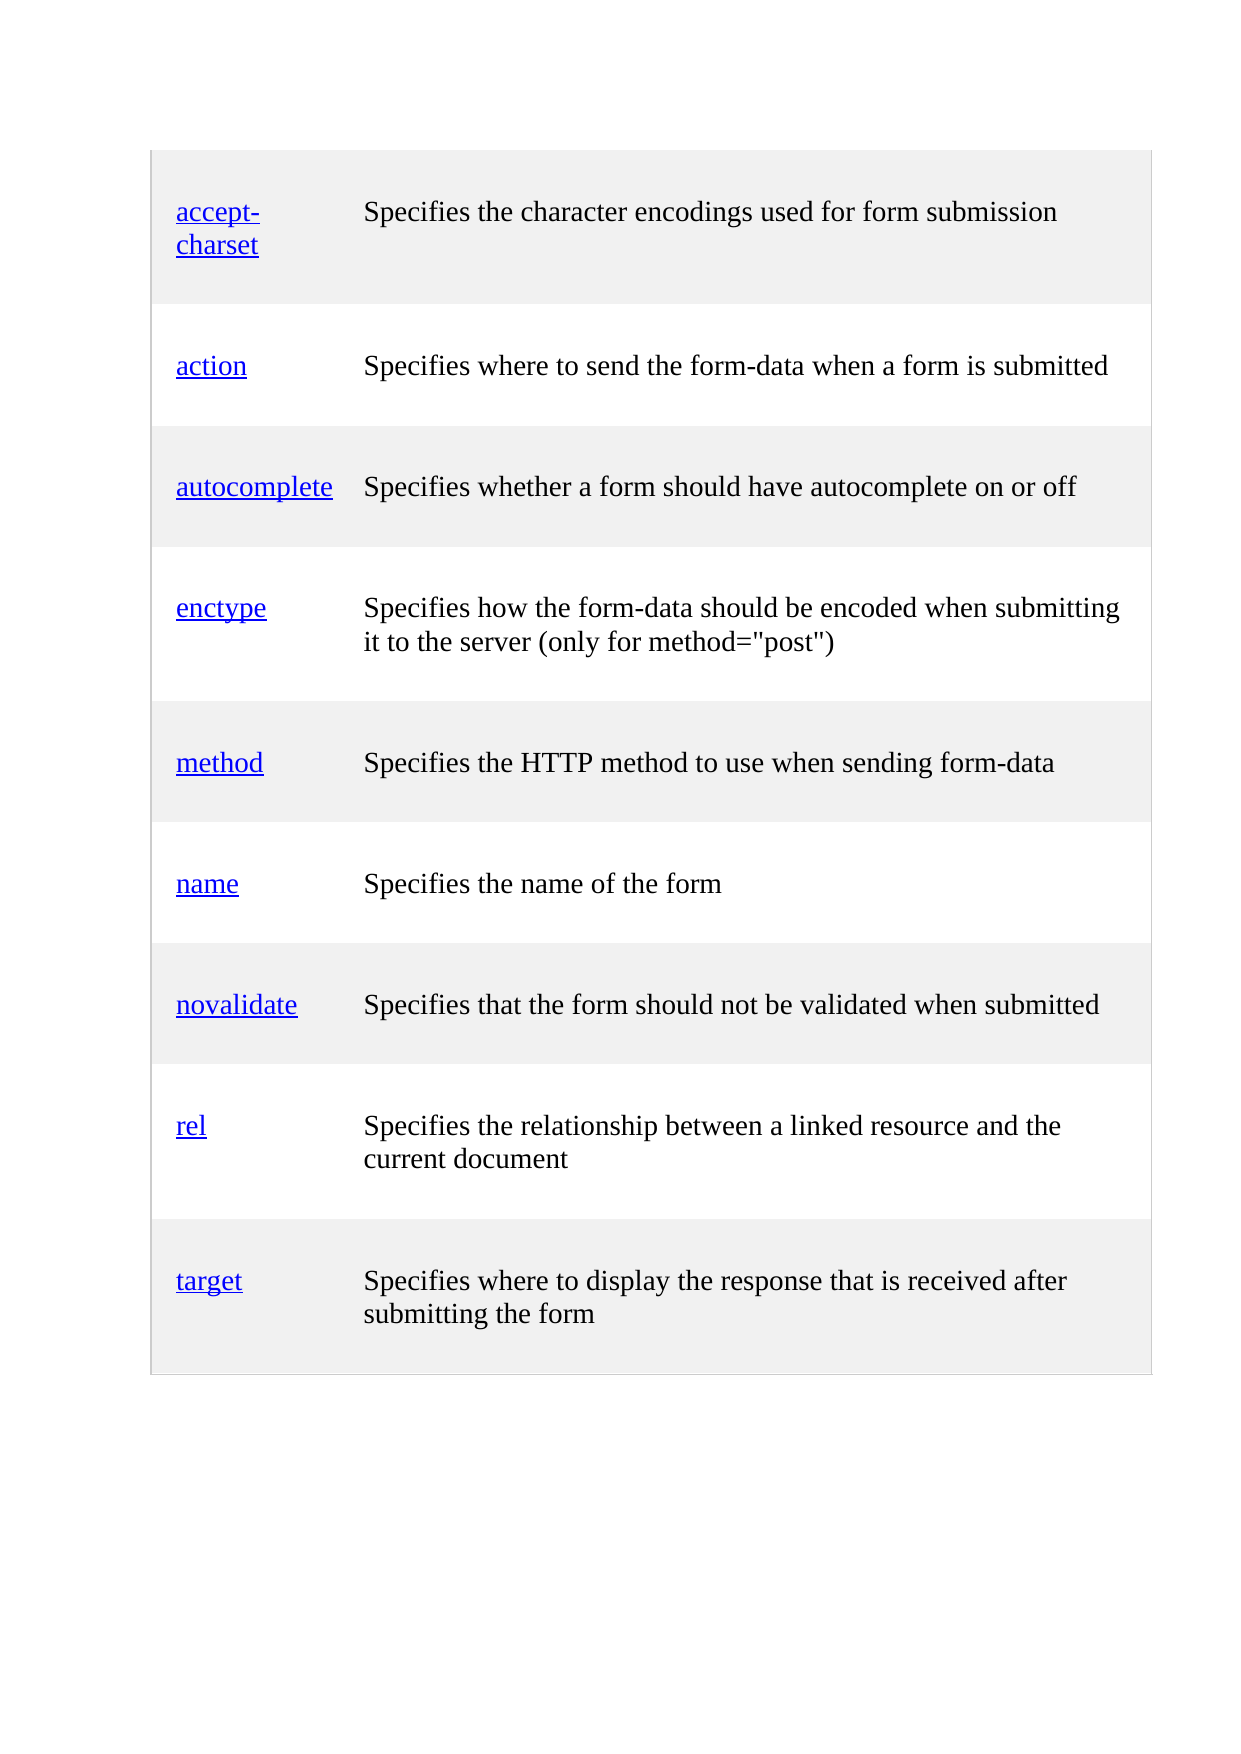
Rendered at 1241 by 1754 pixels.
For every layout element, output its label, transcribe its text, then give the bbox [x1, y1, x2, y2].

table_cell Specifies the character encodings used for form submission [351, 150, 1151, 304]
table_cell rel [152, 1064, 351, 1219]
table_cell Specifies the relationship between a linked resource and the current document [351, 1064, 1151, 1219]
table_cell Specifies how the form-data should be encoded when submitting it to the server (only for method="post") [351, 547, 1151, 701]
table_cell enctype [152, 547, 351, 701]
table_cell name [152, 822, 351, 943]
table_cell target [152, 1219, 351, 1373]
table_cell Specifies the HTTP method to use when sending form-data [351, 701, 1151, 822]
table_cell autocomplete [152, 426, 351, 547]
table_cell Specifies the name of the form [351, 822, 1151, 943]
table_cell Specifies whether a form should have autocomplete on or off [351, 426, 1151, 547]
table_cell Specifies that the form should not be validated when submitted [351, 943, 1151, 1064]
table_cell accept-charset [152, 150, 351, 304]
table_cell Specifies where to display the response that is received after submitting the form [351, 1219, 1151, 1373]
table_cell Specifies where to send the form-data when a form is submitted [351, 305, 1151, 426]
table_cell novalidate [152, 943, 351, 1064]
table_cell action [152, 305, 351, 426]
table_cell method [152, 701, 351, 822]
